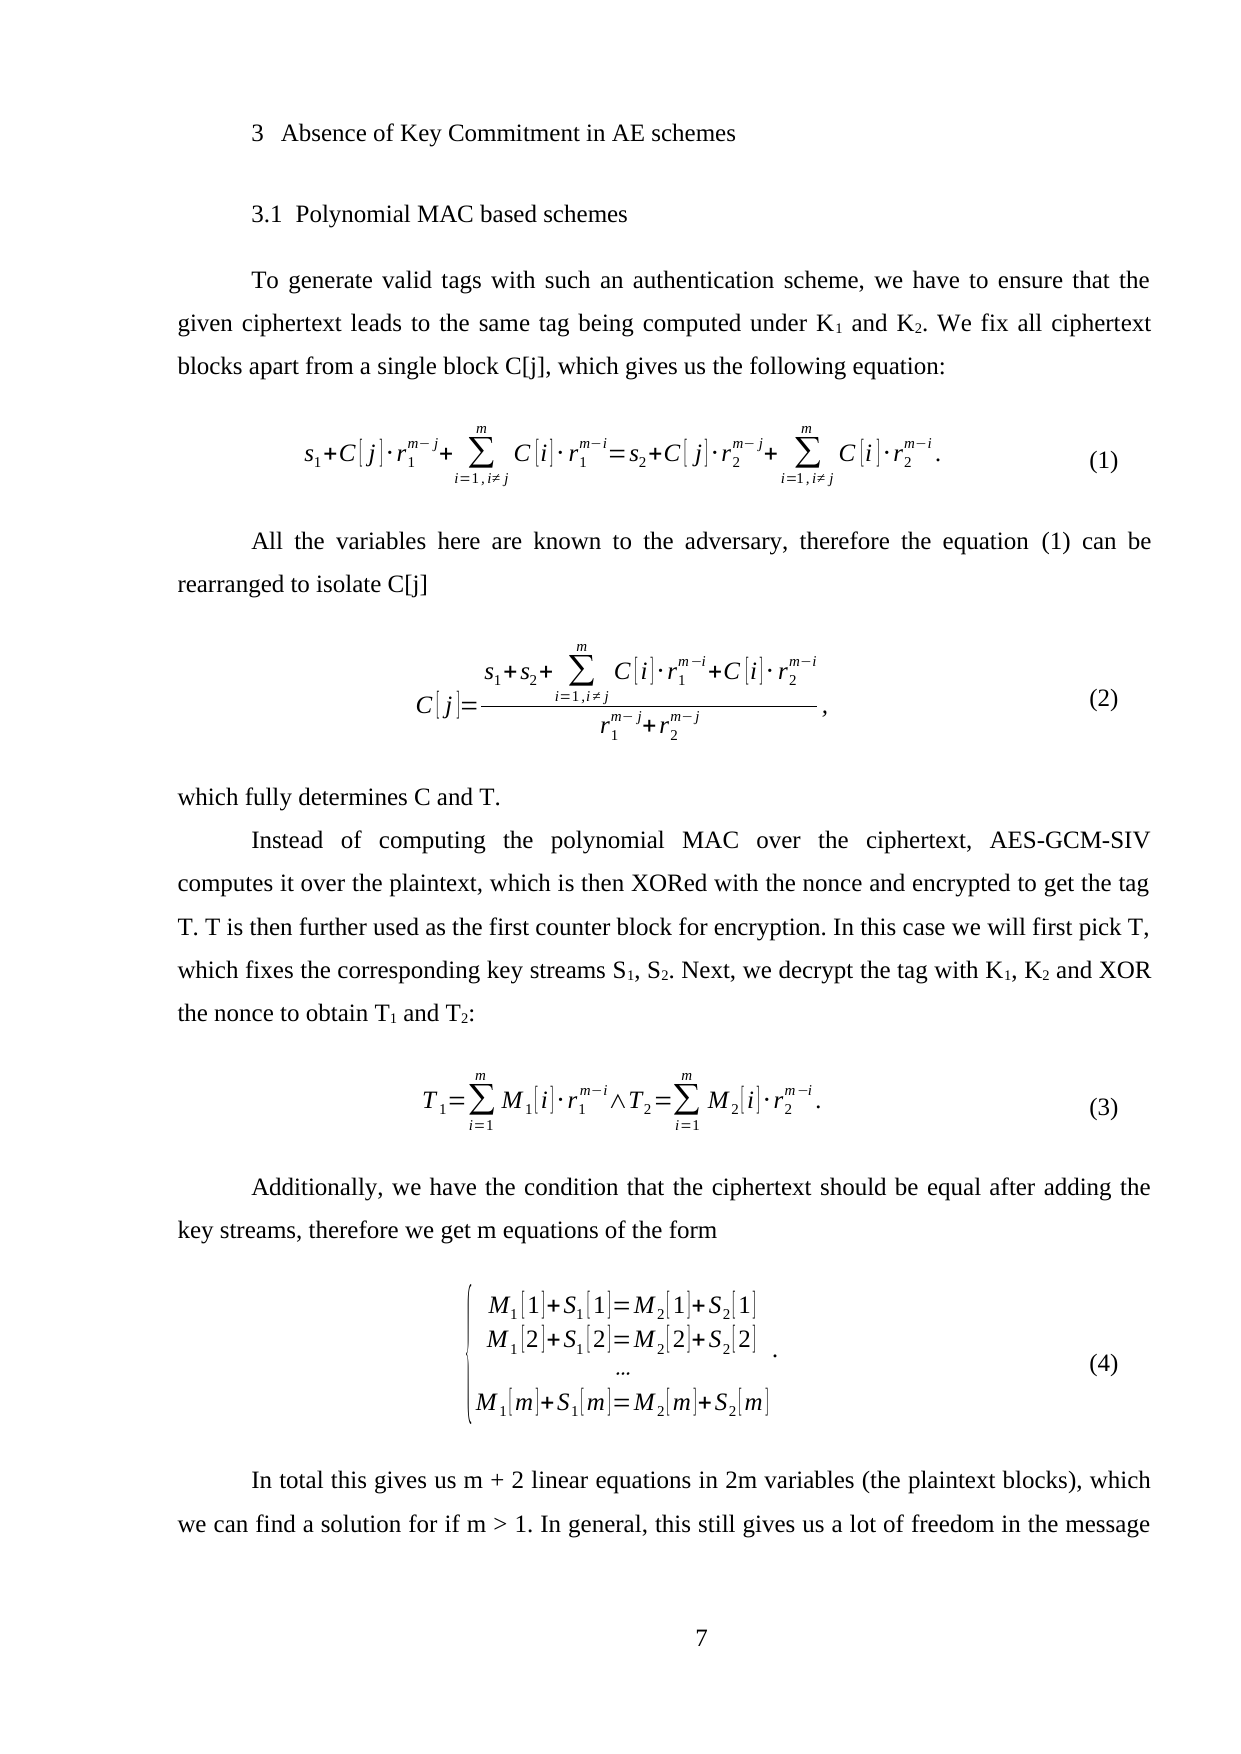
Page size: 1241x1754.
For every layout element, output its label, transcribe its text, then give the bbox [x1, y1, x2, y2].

text All the variables here are known to the adversary, therefore the equation (1) can be rearranged to isolate C[j] [177, 526, 1152, 598]
subtitle Polynomial MAC based schemes [251, 199, 1152, 227]
text Instead of computing the polynomial MAC over the ciphertext, AES-GCM-SIV computes it over the plaintext, which is then XORed with the nonce and encrypted to get the tag T. T is then further used as the first counter block for encryption. In this case we will first pick T, which fixes the corresponding key streams S1, S2. Next, we decrypt the tag with K1, K2 and XOR the nonce to obtain T1 and T2: [177, 825, 1152, 1027]
text which fully determines C and T. [177, 782, 1152, 811]
table_header (4) [1067, 1259, 1141, 1466]
table_header [177, 1041, 1067, 1172]
table_header [177, 612, 1067, 782]
table_header [177, 394, 1067, 526]
table_header [177, 1259, 1067, 1466]
table_header (1) [1067, 394, 1141, 526]
text Additionally, we have the condition that the ciphertext should be equal after adding the key streams, therefore we get m equations of the form [177, 1172, 1152, 1244]
table_header (3) [1067, 1041, 1141, 1172]
text To generate valid tags with such an authentication scheme, we have to ensure that the given ciphertext leads to the same tag being computed under K1 and K2. We fix all ciphertext blocks apart from a single block C[j], which gives us the following equation: [177, 265, 1152, 380]
subtitle Absence of Key Commitment in AE schemes [251, 118, 1152, 147]
table_header (2) [1067, 612, 1141, 782]
